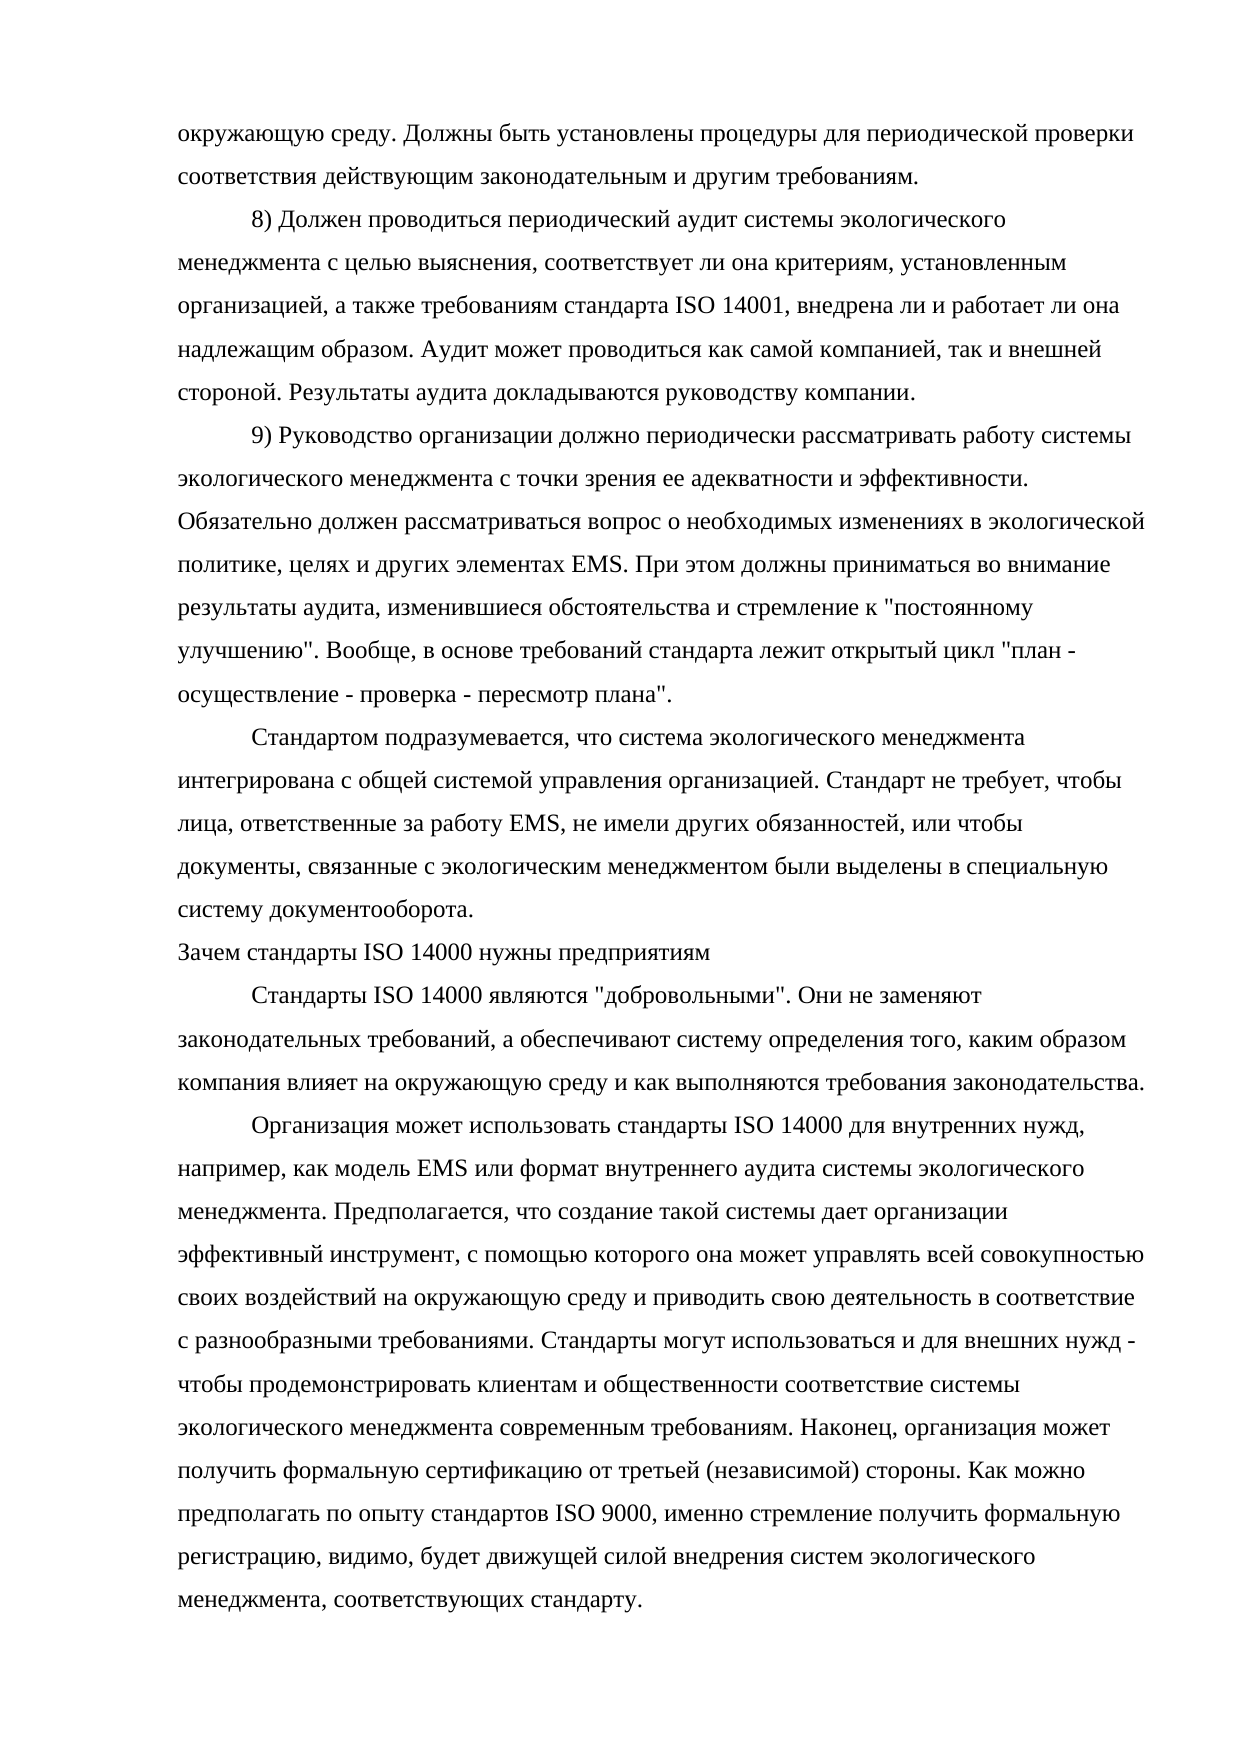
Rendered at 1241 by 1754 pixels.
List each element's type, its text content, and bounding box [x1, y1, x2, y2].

text 8) Должен проводиться периодический аудит системы экологического менеджмента с целью выяснения, соответствует ли она критериям, установленным организацией, а также требованиям стандарта ISO 14001, внедрена ли и работает ли она надлежащим образом. Аудит может проводиться как самой компанией, так и внешней стороной. Результаты аудита докладываются руководству компании. [177, 204, 1152, 406]
text Стандарты ISO 14000 являются "добровольными". Они не заменяют законодательных требований, а обеспечивают систему определения того, каким образом компания влияет на окружающую среду и как выполняются требования законодательства. [177, 981, 1152, 1096]
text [177, 118, 1152, 190]
text Организация может использовать стандарты ISO 14000 для внутренних нужд, например, как модель EMS или формат внутреннего аудита системы экологического менеджмента. Предполагается, что создание такой системы дает организации эффективный инструмент, с помощью которого она может управлять всей совокупностью своих воздействий на окружающую среду и приводить свою деятельность в соответствие с разнообразными требованиями. Стандарты могут использоваться и для внешних нужд - чтобы продемонстрировать клиентам и общественности соответствие системы экологического менеджмента современным требованиям. Наконец, организация может получить формальную сертификацию от третьей (независимой) стороны. Как можно предполагать по опыту стандартов ISO 9000, именно стремление получить формальную регистрацию, видимо, будет движущей силой внедрения систем экологического менеджмента, соответствующих стандарту. [177, 1110, 1152, 1613]
text Зачем стандарты ISO 14000 нужны предприятиям [177, 937, 1152, 966]
text 9) Руководство организации должно периодически рассматривать работу системы экологического менеджмента с точки зрения ее адекватности и эффективности. Обязательно должен рассматриваться вопрос о необходимых изменениях в экологической политике, целях и других элементах EMS. При этом должны приниматься во внимание результаты аудита, изменившиеся обстоятельства и стремление к "постоянному улучшению". Вообще, в основе требований стандарта лежит открытый цикл "план - осуществление - проверка - пересмотр плана". [177, 420, 1152, 707]
text Стандартом подразумевается, что система экологического менеджмента интегрирована с общей системой управления организацией. Стандарт не требует, чтобы лица, ответственные за работу EMS, не имели других обязанностей, или чтобы документы, связанные с экологическим менеджментом были выделены в специальную систему документооборота. [177, 722, 1152, 923]
